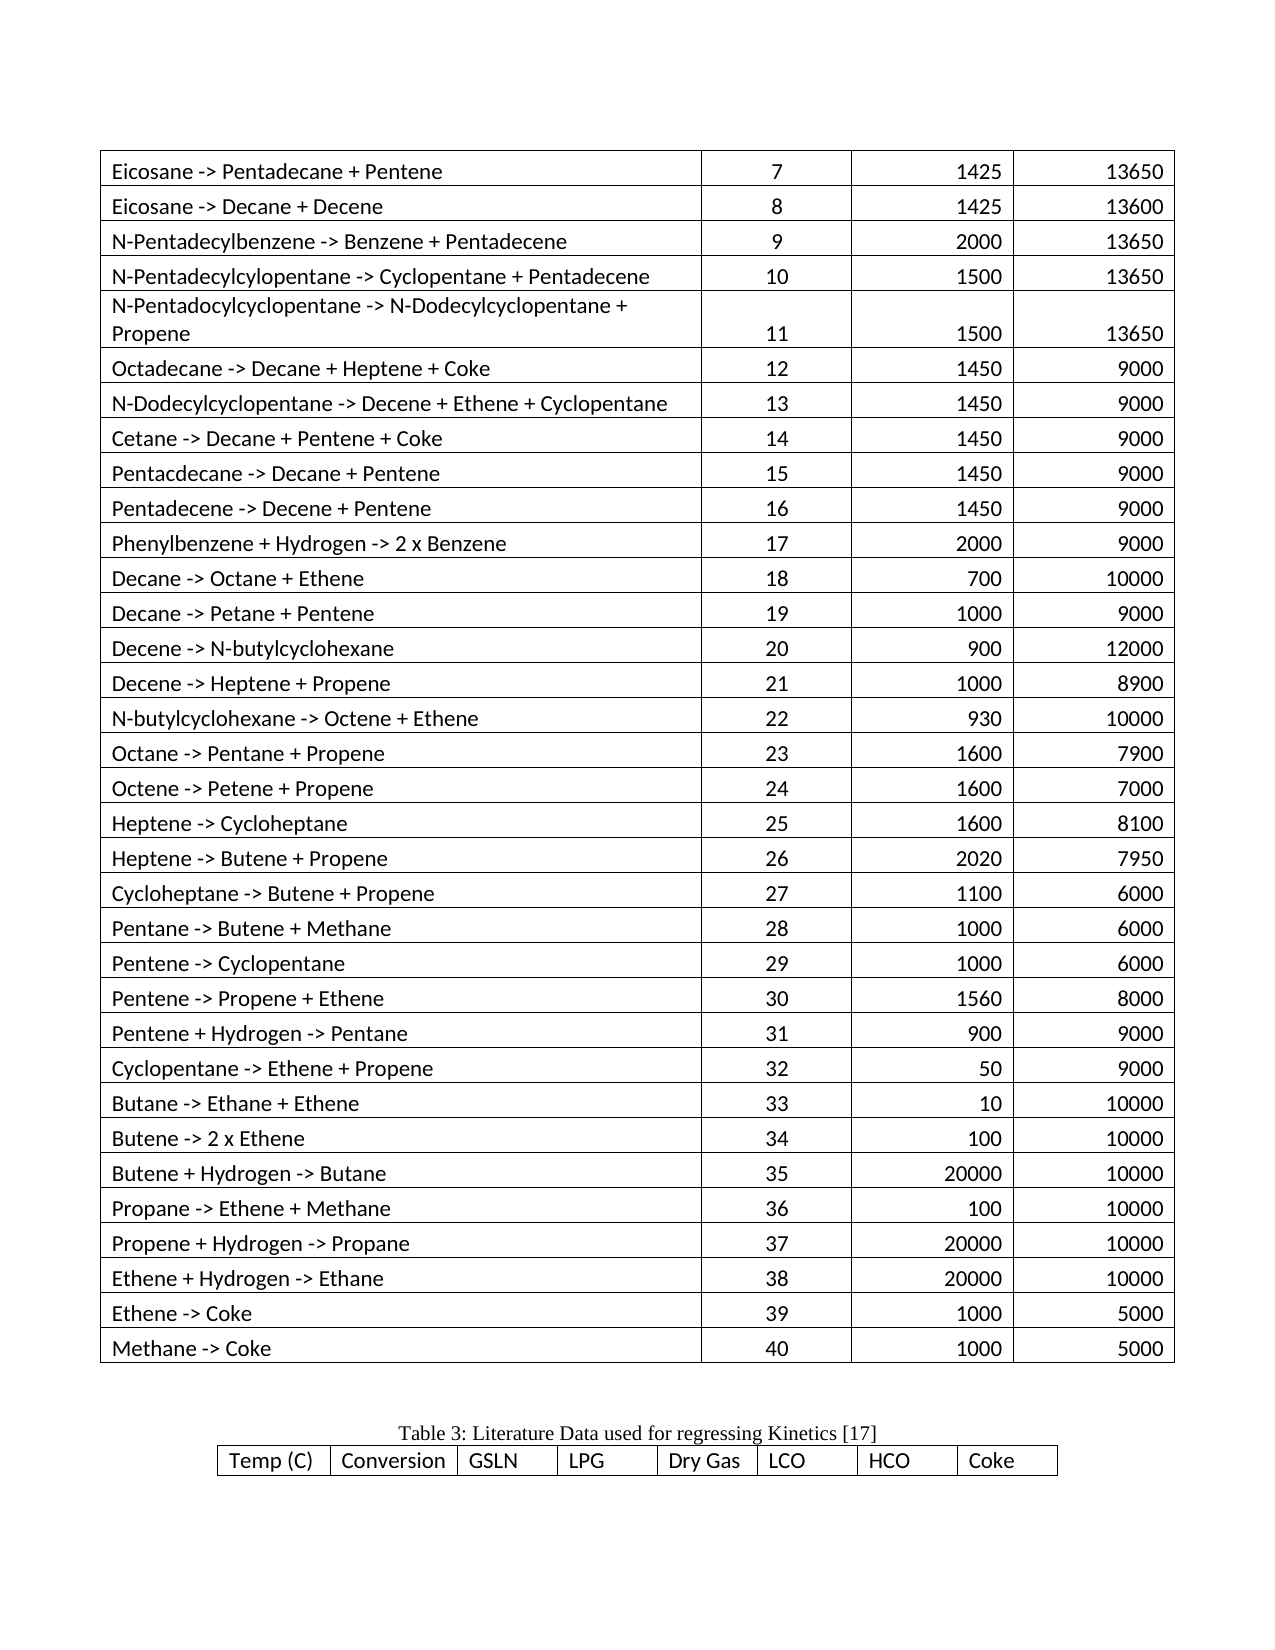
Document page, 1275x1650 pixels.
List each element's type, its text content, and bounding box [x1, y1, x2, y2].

table_cell 8000 [1014, 978, 1174, 1012]
table_cell 100 [852, 1188, 1013, 1222]
table_cell 1450 [852, 418, 1013, 452]
table_cell 12000 [1014, 628, 1174, 662]
table_cell 10000 [1014, 1188, 1174, 1222]
table_header Dry Gas [658, 1446, 757, 1475]
table_cell 20000 [852, 1223, 1013, 1257]
table_cell 37 [702, 1223, 851, 1257]
table_cell Pentane -> Butene + Methane [101, 908, 701, 942]
table_cell Pentacdecane -> Decane + Pentene [101, 453, 701, 487]
table_cell 5000 [1014, 1328, 1174, 1362]
table_cell 26 [702, 838, 851, 872]
table_cell Decene -> Heptene + Propene [101, 663, 701, 697]
table_header LPG [558, 1446, 657, 1475]
table_cell 10000 [1014, 1223, 1174, 1257]
table_cell 9000 [1014, 1013, 1174, 1047]
table_cell 930 [852, 698, 1013, 732]
table_cell Cycloheptane -> Butene + Propene [101, 873, 701, 907]
table_cell 1600 [852, 803, 1013, 837]
table_cell 7 [702, 151, 851, 185]
table_cell 6000 [1014, 908, 1174, 942]
table_cell 21 [702, 663, 851, 697]
table_cell Pentene -> Propene + Ethene [101, 978, 701, 1012]
table_cell 16 [702, 488, 851, 522]
table_cell 9000 [1014, 418, 1174, 452]
text Table 3: Literature Data used for regressing Kinetics [17] [150, 1421, 1125, 1445]
table_cell 9 [702, 221, 851, 255]
table_cell 33 [702, 1083, 851, 1117]
table_cell 1425 [852, 151, 1013, 185]
table_cell Propane -> Ethene + Methane [101, 1188, 701, 1222]
table_cell 1560 [852, 978, 1013, 1012]
table_cell 9000 [1014, 593, 1174, 627]
table_header Temp (C) [218, 1446, 330, 1475]
table_cell 13600 [1014, 186, 1174, 220]
table_cell Decane -> Petane + Pentene [101, 593, 701, 627]
table_cell 1000 [852, 908, 1013, 942]
table_cell 9000 [1014, 1048, 1174, 1082]
table_cell 7000 [1014, 768, 1174, 802]
table_cell 20 [702, 628, 851, 662]
table_cell Heptene -> Butene + Propene [101, 838, 701, 872]
table_cell N-Dodecylcyclopentane -> Decene + Ethene + Cyclopentane [101, 383, 701, 417]
table_cell 2020 [852, 838, 1013, 872]
table_cell Octane -> Pentane + Propene [101, 733, 701, 767]
table_cell 1100 [852, 873, 1013, 907]
table_cell 1000 [852, 593, 1013, 627]
table_cell 10000 [1014, 1258, 1174, 1292]
table_header Coke [958, 1446, 1057, 1475]
table_cell 13650 [1014, 221, 1174, 255]
table_cell 10000 [1014, 1083, 1174, 1117]
table_cell 15 [702, 453, 851, 487]
table_cell 13 [702, 383, 851, 417]
table_header LCO [758, 1446, 857, 1475]
table_cell Methane -> Coke [101, 1328, 701, 1362]
table_cell 30 [702, 978, 851, 1012]
table_cell 1450 [852, 488, 1013, 522]
table_cell 50 [852, 1048, 1013, 1082]
table_cell Pentene + Hydrogen -> Pentane [101, 1013, 701, 1047]
table_cell 10000 [1014, 558, 1174, 592]
table_cell 9000 [1014, 453, 1174, 487]
table_cell 1600 [852, 733, 1013, 767]
table_cell 13650 [1014, 256, 1174, 290]
table_cell Decene -> N-butylcyclohexane [101, 628, 701, 662]
table_cell 1450 [852, 348, 1013, 382]
table_cell 23 [702, 733, 851, 767]
table_cell N-Pentadecylbenzene -> Benzene + Pentadecene [101, 221, 701, 255]
table_cell Pentadecene -> Decene + Pentene [101, 488, 701, 522]
table_cell Octene -> Petene + Propene [101, 768, 701, 802]
table_cell 1500 [852, 291, 1013, 347]
table_cell 34 [702, 1118, 851, 1152]
table_cell N-butylcyclohexane -> Octene + Ethene [101, 698, 701, 732]
table_cell 10000 [1014, 1118, 1174, 1152]
table_cell 9000 [1014, 348, 1174, 382]
table_cell 22 [702, 698, 851, 732]
table_cell 1000 [852, 663, 1013, 697]
table_cell 1450 [852, 453, 1013, 487]
table_cell 1600 [852, 768, 1013, 802]
table_cell 31 [702, 1013, 851, 1047]
table_cell Ethene + Hydrogen -> Ethane [101, 1258, 701, 1292]
table_cell 20000 [852, 1153, 1013, 1187]
table_cell 17 [702, 523, 851, 557]
table_cell Heptene -> Cycloheptane [101, 803, 701, 837]
table_cell Eicosane -> Pentadecane + Pentene [101, 151, 701, 185]
table_cell 13650 [1014, 291, 1174, 347]
table_cell Phenylbenzene + Hydrogen -> 2 x Benzene [101, 523, 701, 557]
table_cell 11 [702, 291, 851, 347]
table_cell 8100 [1014, 803, 1174, 837]
table_cell 8900 [1014, 663, 1174, 697]
table_cell 900 [852, 628, 1013, 662]
table_cell 10000 [1014, 1153, 1174, 1187]
table_cell 9000 [1014, 523, 1174, 557]
table_cell 27 [702, 873, 851, 907]
table_cell 36 [702, 1188, 851, 1222]
table_cell Eicosane -> Decane + Decene [101, 186, 701, 220]
table_cell Decane -> Octane + Ethene [101, 558, 701, 592]
table_cell 700 [852, 558, 1013, 592]
table_cell 38 [702, 1258, 851, 1292]
table_cell 1000 [852, 1293, 1013, 1327]
table_cell 28 [702, 908, 851, 942]
table_cell 100 [852, 1118, 1013, 1152]
table_header GSLN [458, 1446, 557, 1475]
table_cell 32 [702, 1048, 851, 1082]
table_cell Pentene -> Cyclopentane [101, 943, 701, 977]
table_cell 2000 [852, 523, 1013, 557]
table_cell 8 [702, 186, 851, 220]
table_cell Butene -> 2 x Ethene [101, 1118, 701, 1152]
table_cell Cetane -> Decane + Pentene + Coke [101, 418, 701, 452]
table_cell 10 [702, 256, 851, 290]
table_cell 6000 [1014, 873, 1174, 907]
table_cell 35 [702, 1153, 851, 1187]
table_cell 19 [702, 593, 851, 627]
table_cell N-Pentadocylcyclopentane -> N-Dodecylcyclopentane + Propene [101, 291, 701, 347]
table_cell 7900 [1014, 733, 1174, 767]
table_cell 18 [702, 558, 851, 592]
table_cell 14 [702, 418, 851, 452]
table_cell 900 [852, 1013, 1013, 1047]
table_cell 20000 [852, 1258, 1013, 1292]
table_cell 10 [852, 1083, 1013, 1117]
table_cell Butene + Hydrogen -> Butane [101, 1153, 701, 1187]
table_cell Butane -> Ethane + Ethene [101, 1083, 701, 1117]
table_cell Octadecane -> Decane + Heptene + Coke [101, 348, 701, 382]
table_cell Cyclopentane -> Ethene + Propene [101, 1048, 701, 1082]
table_cell 1500 [852, 256, 1013, 290]
table_cell Propene + Hydrogen -> Propane [101, 1223, 701, 1257]
table_cell 9000 [1014, 383, 1174, 417]
table_cell 13650 [1014, 151, 1174, 185]
table_cell 40 [702, 1328, 851, 1362]
table_header HCO [858, 1446, 957, 1475]
table_cell 24 [702, 768, 851, 802]
table_cell 5000 [1014, 1293, 1174, 1327]
table_cell 2000 [852, 221, 1013, 255]
table_cell 7950 [1014, 838, 1174, 872]
table_cell 10000 [1014, 698, 1174, 732]
table_cell 9000 [1014, 488, 1174, 522]
table_cell 1450 [852, 383, 1013, 417]
table_cell 25 [702, 803, 851, 837]
table_cell Ethene -> Coke [101, 1293, 701, 1327]
table_cell 6000 [1014, 943, 1174, 977]
table_cell 1000 [852, 1328, 1013, 1362]
table_cell 12 [702, 348, 851, 382]
table_cell 1425 [852, 186, 1013, 220]
table_cell 1000 [852, 943, 1013, 977]
table_cell 39 [702, 1293, 851, 1327]
table_cell 29 [702, 943, 851, 977]
table_header Conversion [331, 1446, 457, 1475]
table_cell N-Pentadecylcylopentane -> Cyclopentane + Pentadecene [101, 256, 701, 290]
